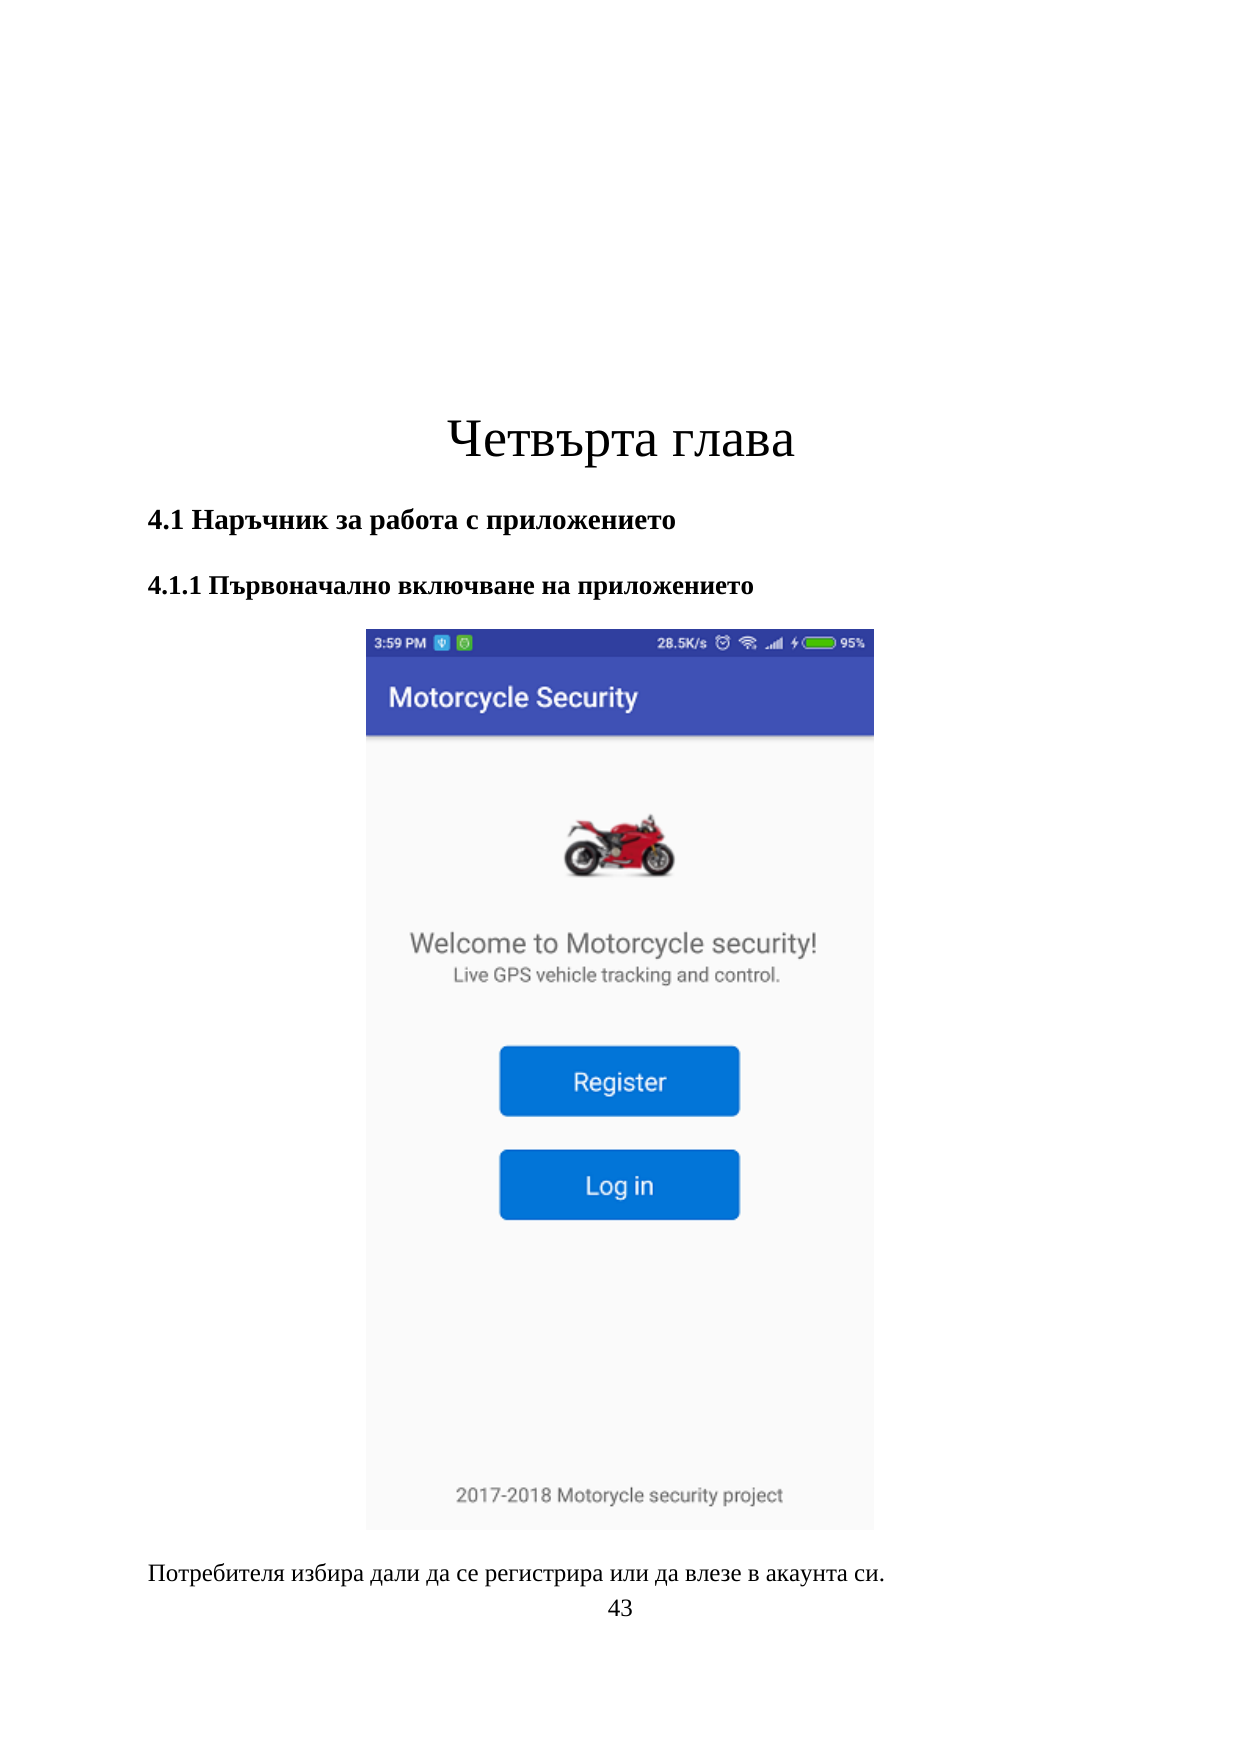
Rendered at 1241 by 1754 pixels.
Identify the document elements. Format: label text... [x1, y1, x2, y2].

text 4.1 Наръчник за работа с приложението [148, 502, 1093, 536]
text 4.1.1 Първоначално включване на приложението [148, 569, 1093, 600]
text Потребителя избира дали да се регистрира или да влезе в акаунта си. [148, 1558, 1093, 1587]
picture [366, 629, 874, 1530]
text Четвърта глава [373, 406, 1093, 469]
